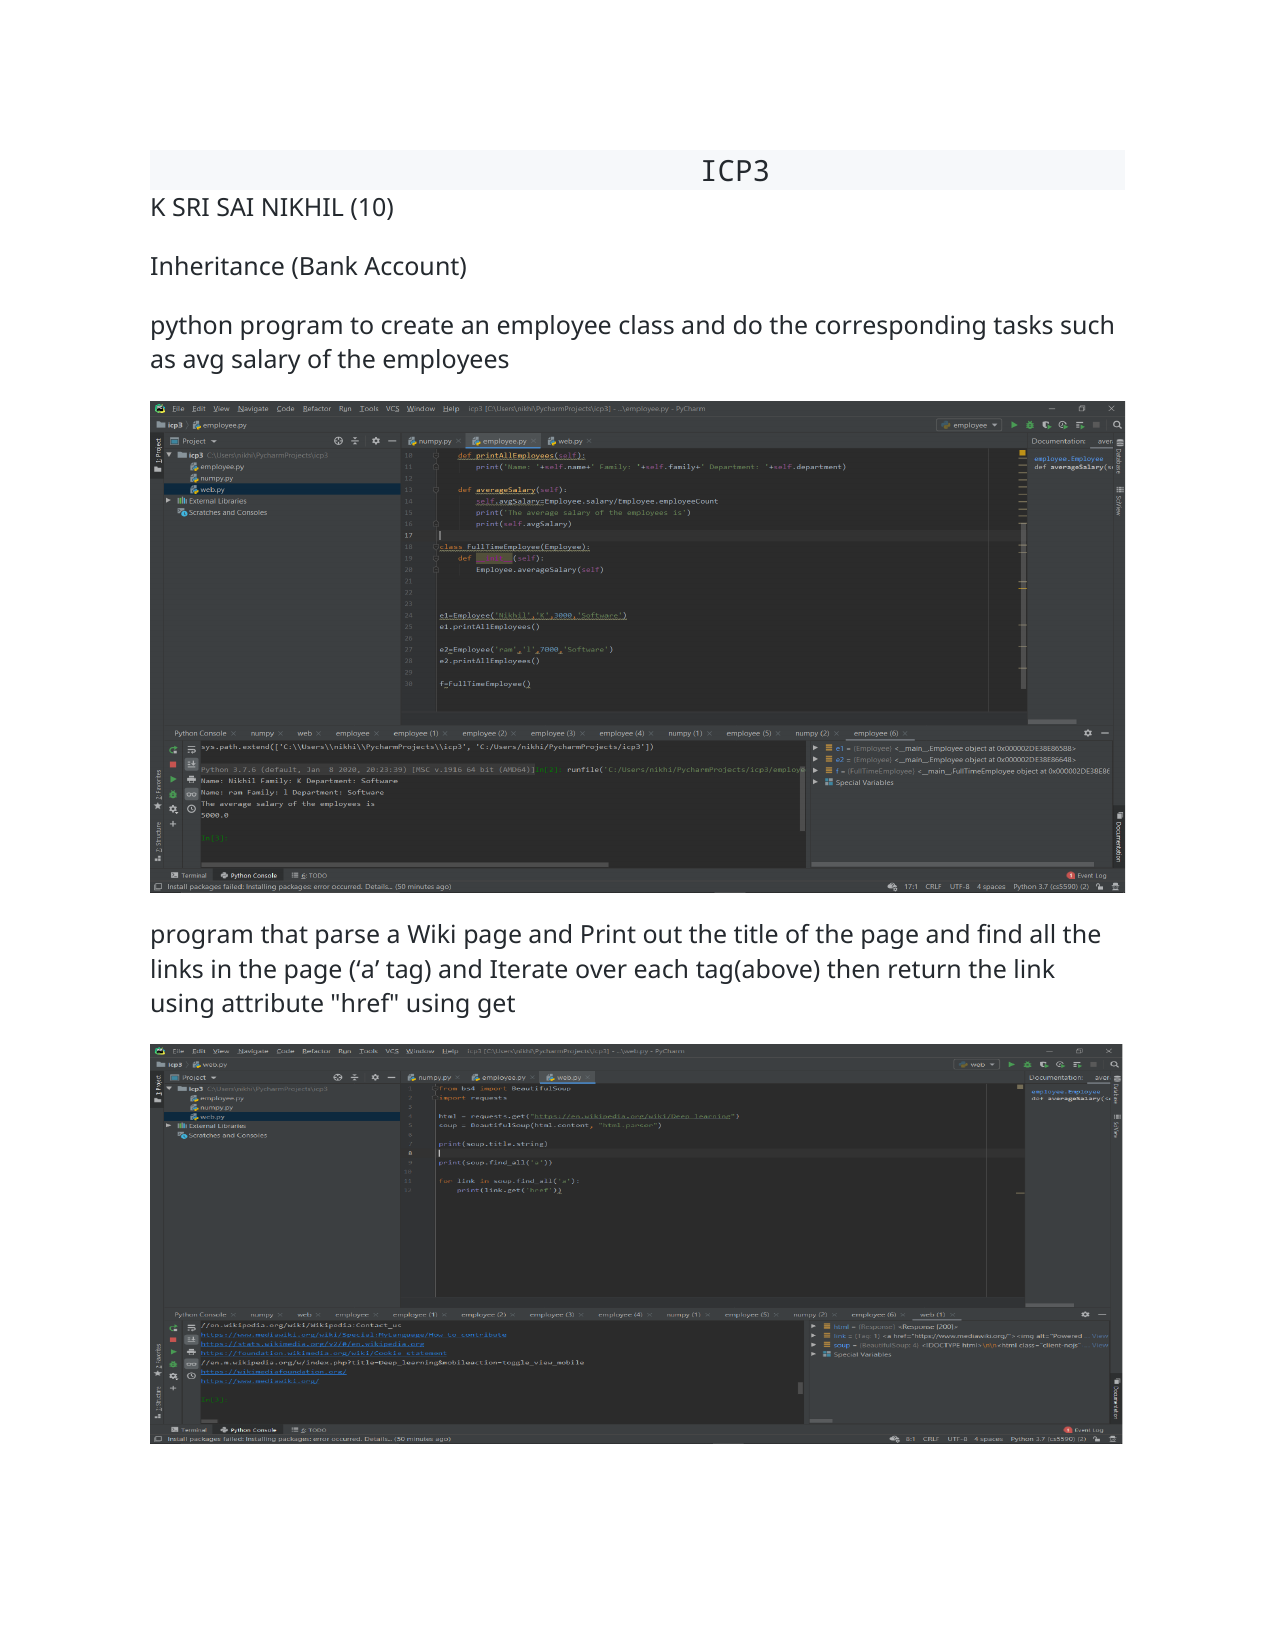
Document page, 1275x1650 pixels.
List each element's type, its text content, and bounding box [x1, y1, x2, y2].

text python program to create an employee class and do the corresponding tasks such as avg salary of the employees [150, 308, 1125, 376]
picture [150, 401, 1125, 893]
text ICP3 [150, 150, 1125, 190]
picture [150, 1044, 1123, 1444]
text program that parse a Wiki page and Print out the title of the page and find all the links in the page (‘a’ tag) and Iterate over each tag(above) then return the link using attribute "href" using get [150, 917, 1125, 1019]
text Inheritance (Bank Account) [150, 249, 1125, 283]
text K SRI SAI NIKHIL (10) [150, 190, 1125, 224]
